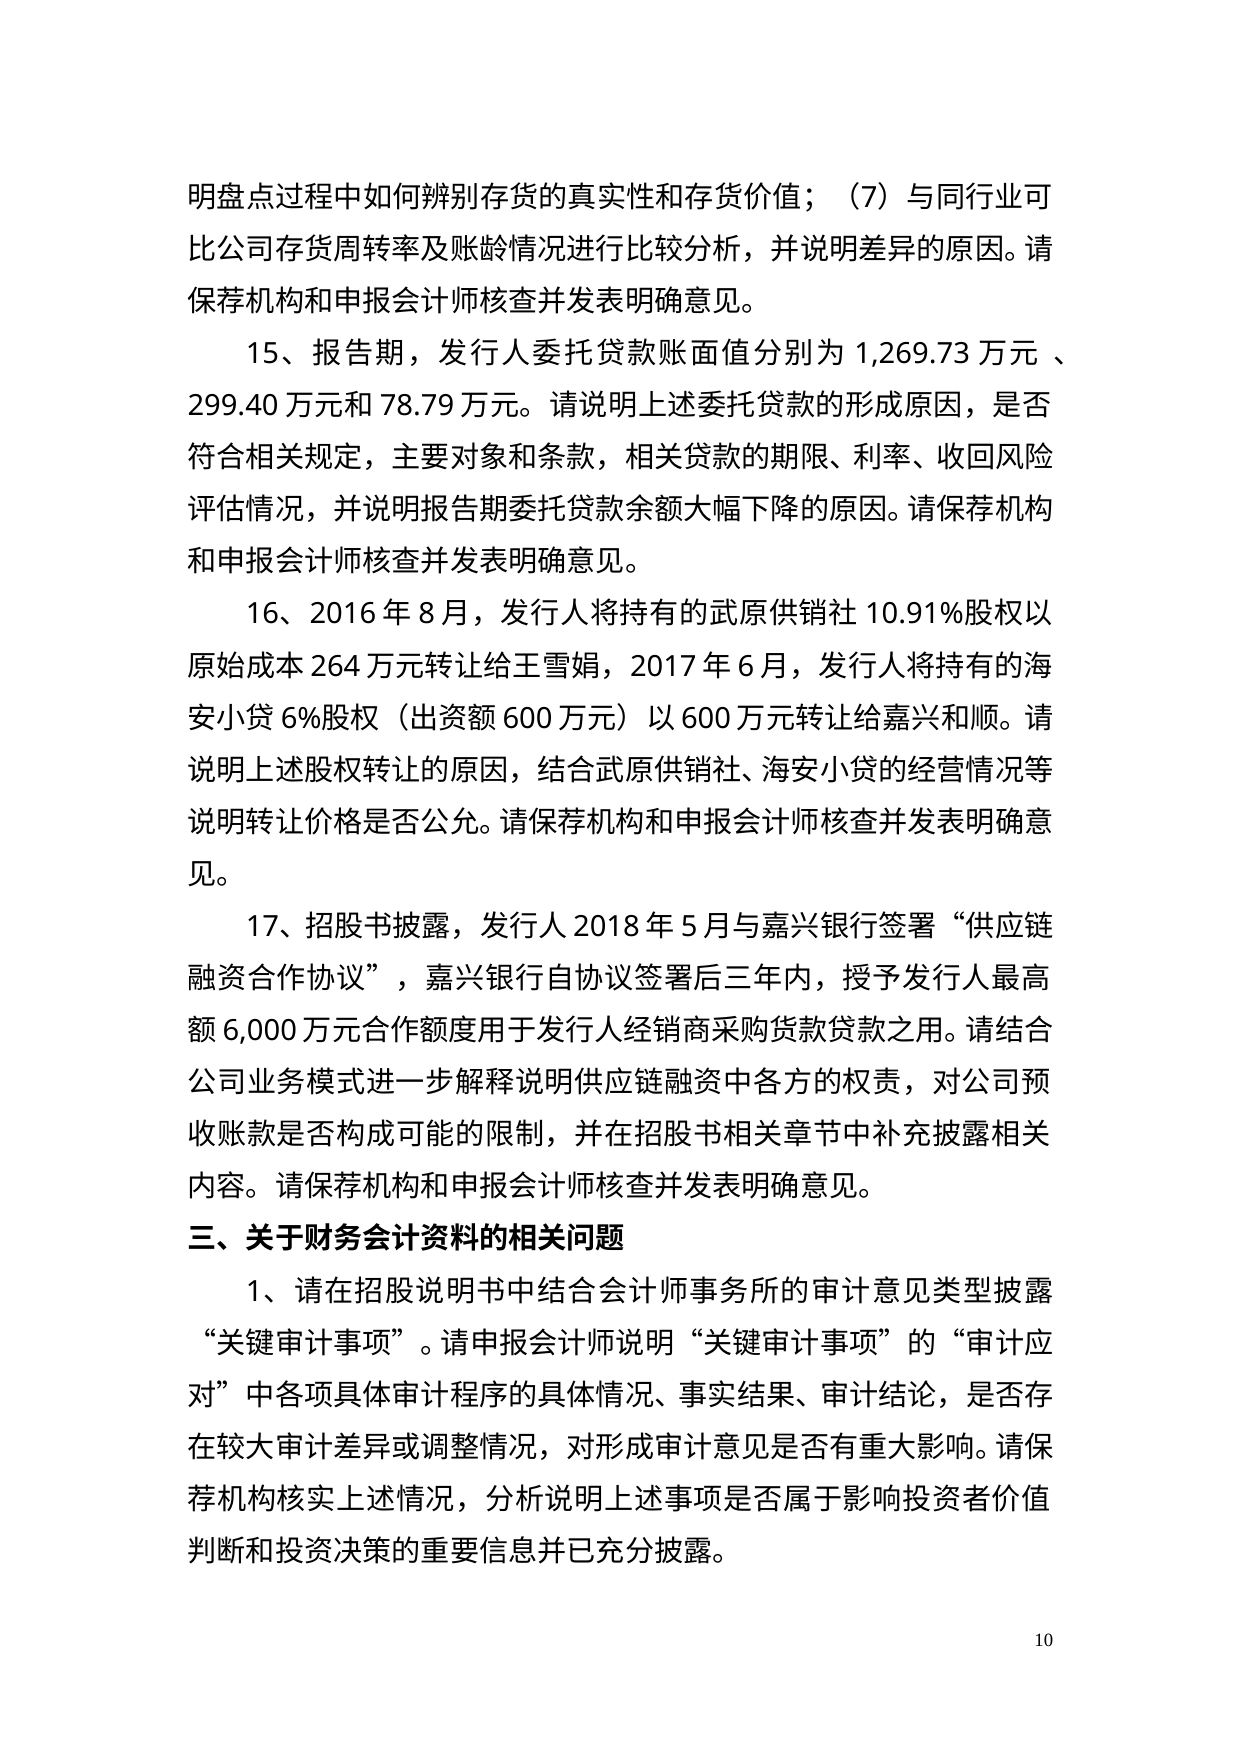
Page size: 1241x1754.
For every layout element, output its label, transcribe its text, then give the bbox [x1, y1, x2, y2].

list 15、报告期，发行人委托贷款账面值分别为1,269.73万元、299.40万元和78.79万元。请说明上述委托贷款的形成原因，是否符合相关规定，主要对象和条款，相关贷款的期限、利率、收回风险评估情况，并说明报告期委托贷款余额大幅下降的原因。请保荐机构和申报会计师核查并发表明确意见。 [187, 634, 1053, 895]
list 17、招股书披露，发行人2018年5月与嘉兴银行签署“供应链融资合作协议”，嘉兴银行自协议签署后三年内，授予发行人最高额6,000万元合作额度用于发行人经销商采购货款贷款之用。请结合公司业务模式进一步解释说明供应链融资中各方的权责，对公司预收账款是否构成可能的限制，并在招股书相关章节中补充披露相关内容。请保荐机构和申报会计师核查并发表明确意见。 [187, 1207, 1053, 1520]
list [187, 166, 1053, 634]
list 16、2016年8月，发行人将持有的武原供销社10.91%股权以原始成本264万元转让给王雪娟，2017年6月，发行人将持有的海安小贷6%股权（出资额600万元）以600万元转让给嘉兴和顺。请说明上述股权转让的原因，结合武原供销社、海安小贷的经营情况等，说明转让价格是否公允。请保荐机构和申报会计师核查并发表明确意见。 [187, 895, 1053, 1207]
list 三、关于财务会计资料的相关问题 [187, 1520, 1053, 1572]
